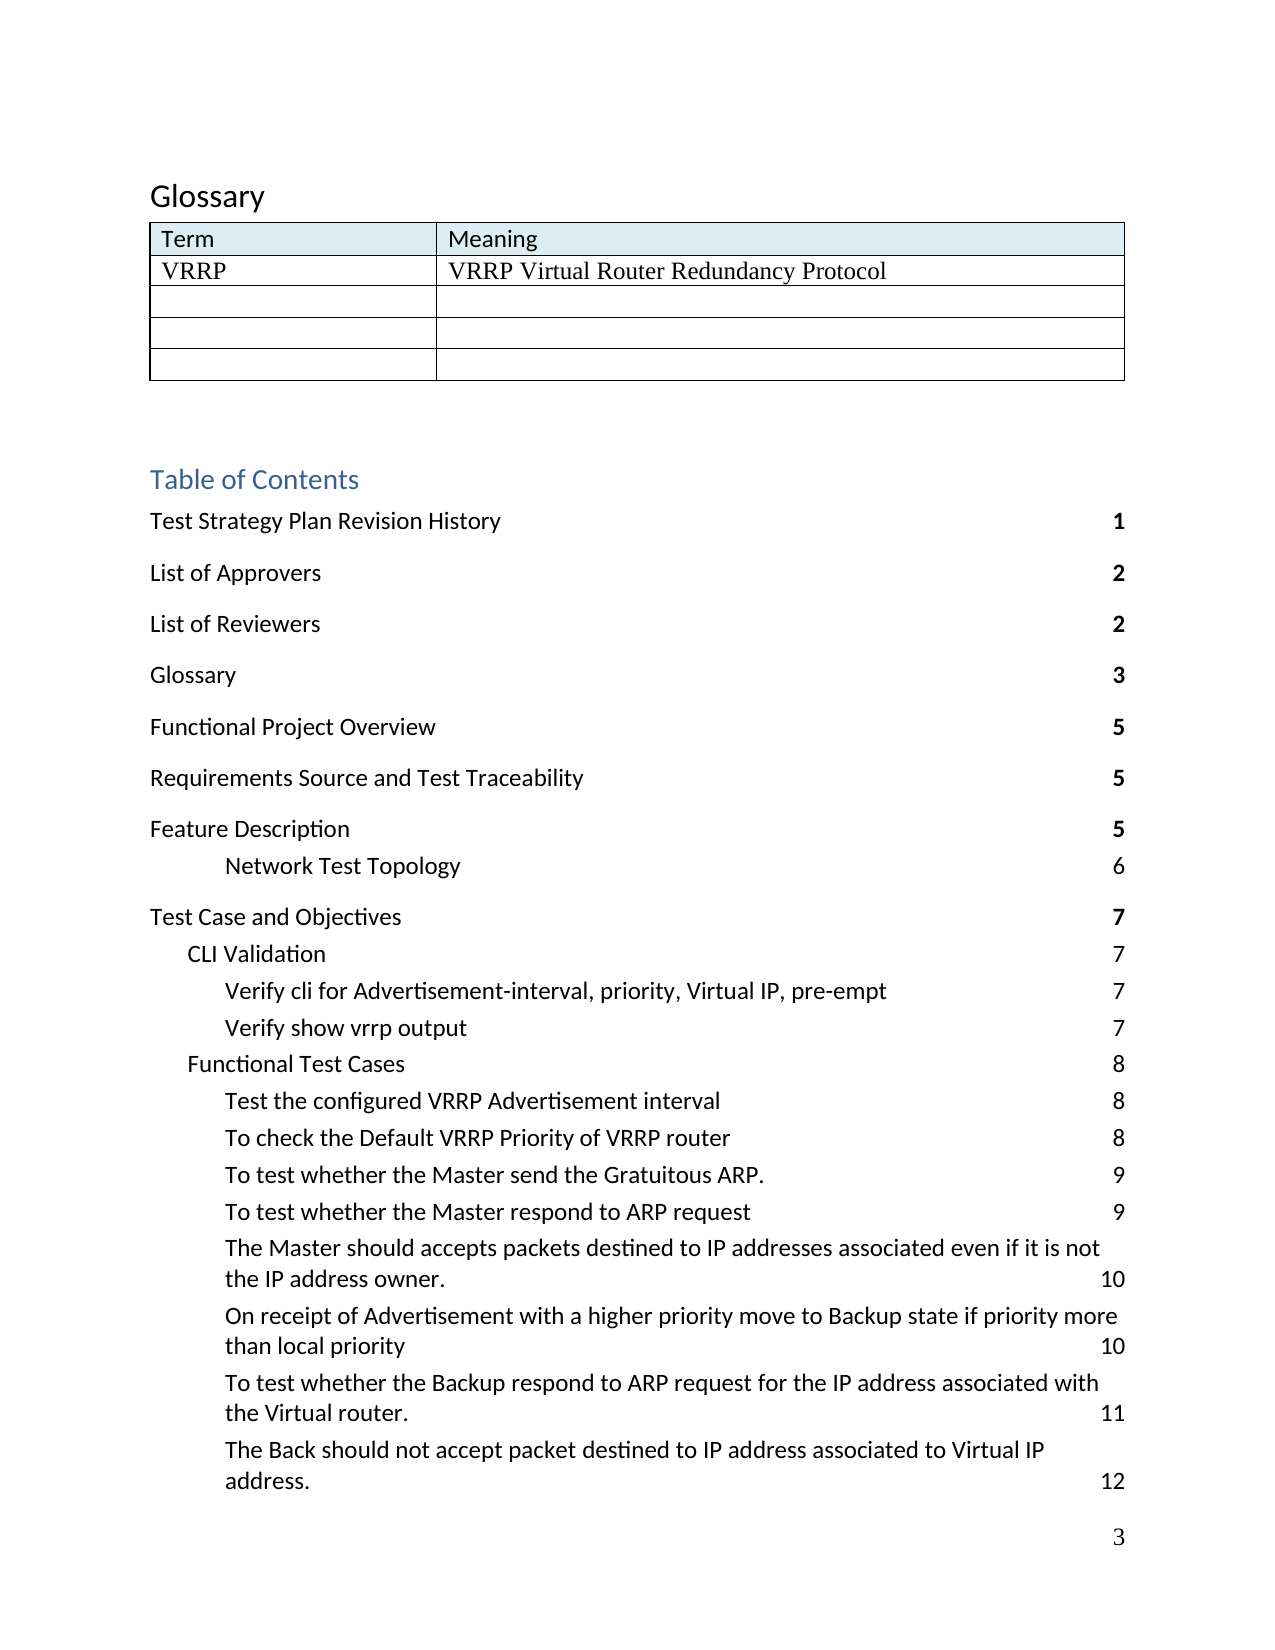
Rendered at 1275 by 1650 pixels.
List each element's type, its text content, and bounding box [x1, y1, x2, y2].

table_cell [151, 286, 436, 317]
subtitle Glossary [150, 175, 1125, 216]
table_cell [151, 318, 436, 348]
table_header Meaning [437, 223, 1124, 255]
table_cell VRRP Virtual Router Redundancy Protocol [437, 256, 1124, 285]
table_cell [437, 349, 1124, 380]
table_cell [437, 318, 1124, 348]
text Table of Contents [150, 461, 1125, 497]
table_cell [437, 286, 1124, 317]
table_cell [151, 349, 436, 380]
table_cell VRRP [151, 256, 436, 285]
table_header Term [151, 223, 436, 255]
